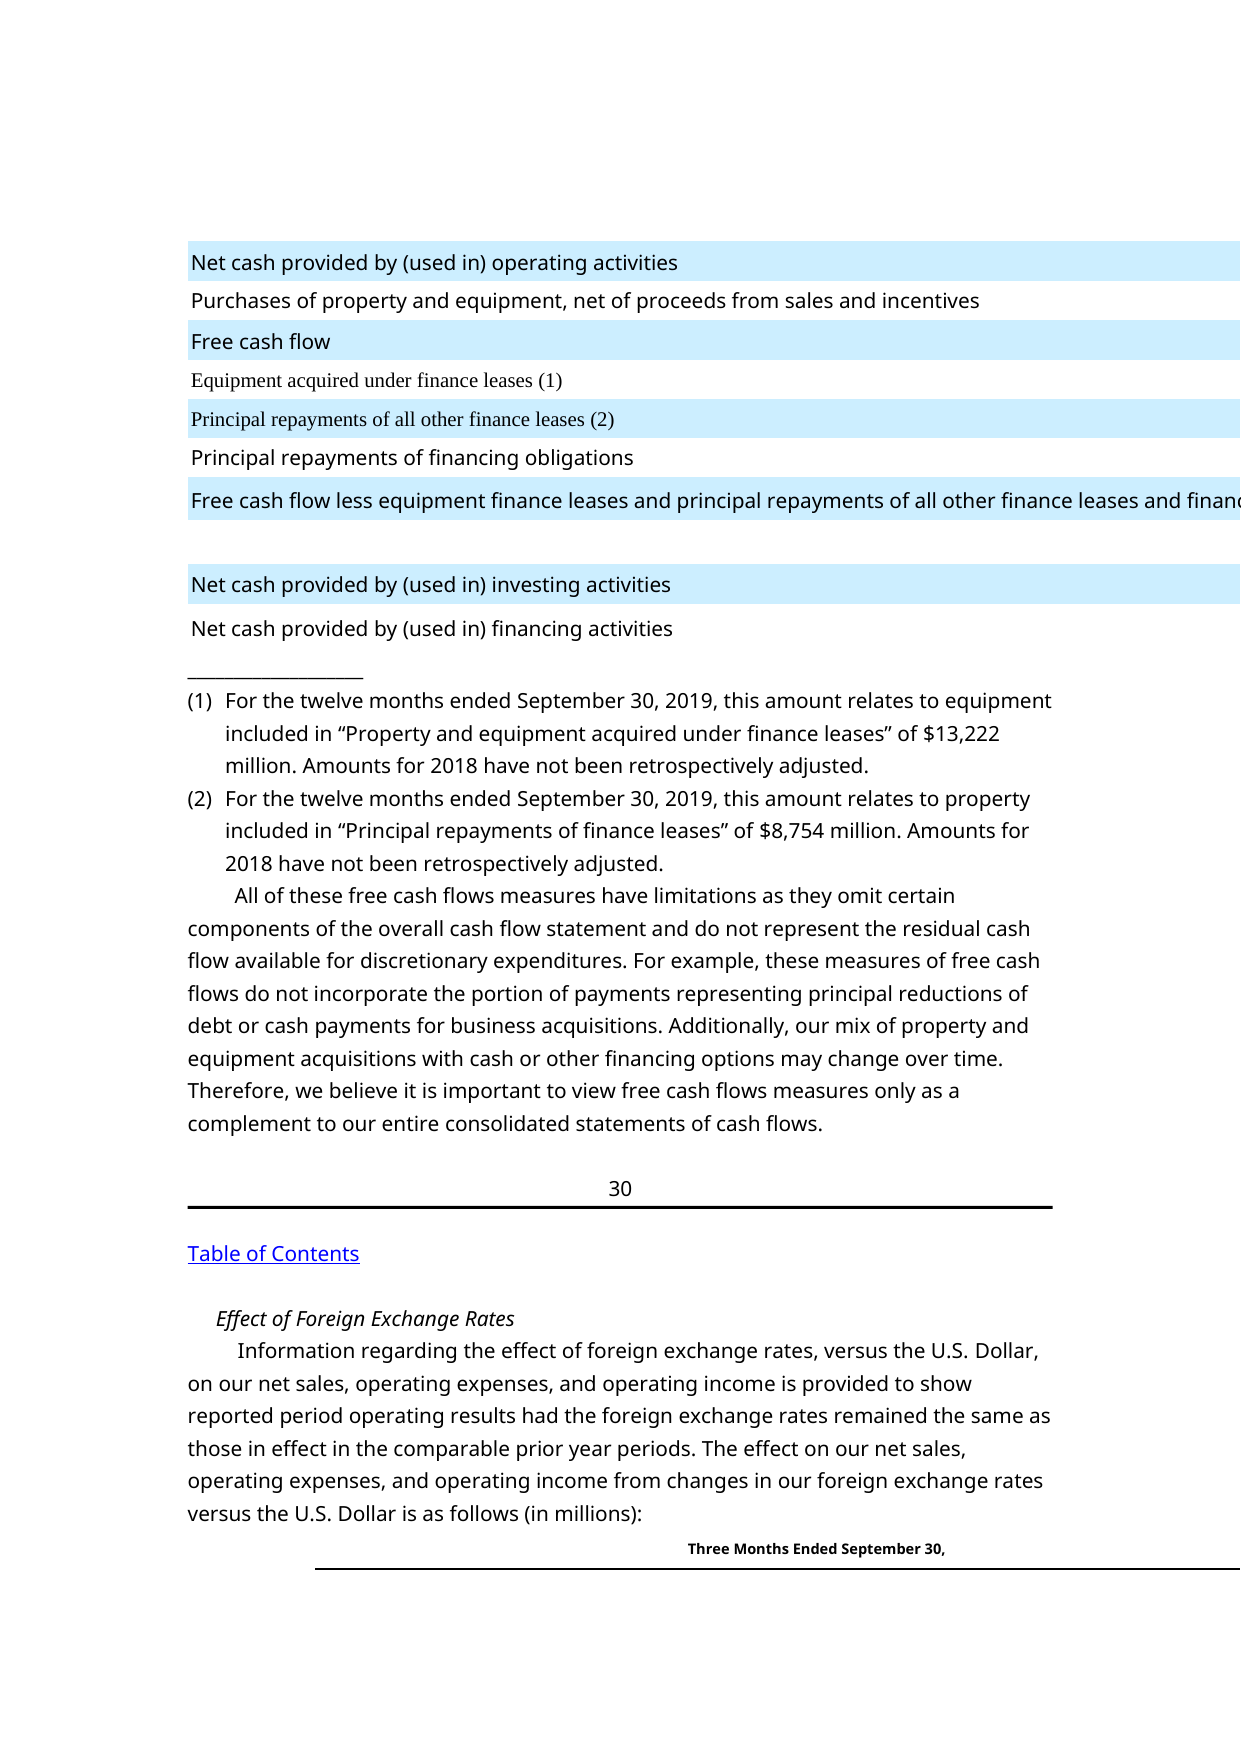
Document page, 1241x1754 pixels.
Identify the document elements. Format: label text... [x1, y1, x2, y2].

text Effect of Foreign Exchange Rates [187, 1302, 1053, 1334]
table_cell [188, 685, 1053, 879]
text 30 [187, 1172, 1053, 1204]
text Information regarding the effect of foreign exchange rates, versus the U.S. Dollar, on our net sales, operating expenses, and operating income is provided to show reported period operating results had the foreign exchange rates remained the same as those in effect in the comparable prior year periods. The effect on our net sales, operating expenses, and operating income from changes in our foreign exchange rates versus the U.S. Dollar is as follows (in millions): [187, 1334, 1053, 1529]
text Table of Contents [187, 1237, 1053, 1269]
text ___________________ [187, 652, 1053, 684]
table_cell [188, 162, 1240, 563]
text All of these free cash flows measures have limitations as they omit certain components of the overall cash flow statement and do not represent the residual cash flow available for discretionary expenditures. For example, these measures of free cash flows do not incorporate the portion of payments representing principal reductions of debt or cash payments for business acquisitions. Additionally, our mix of property and equipment acquisitions with cash or other financing options may change over time. Therefore, we believe it is important to view free cash flows measures only as a complement to our entire consolidated statements of cash flows. [187, 879, 1053, 1139]
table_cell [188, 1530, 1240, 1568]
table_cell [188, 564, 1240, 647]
